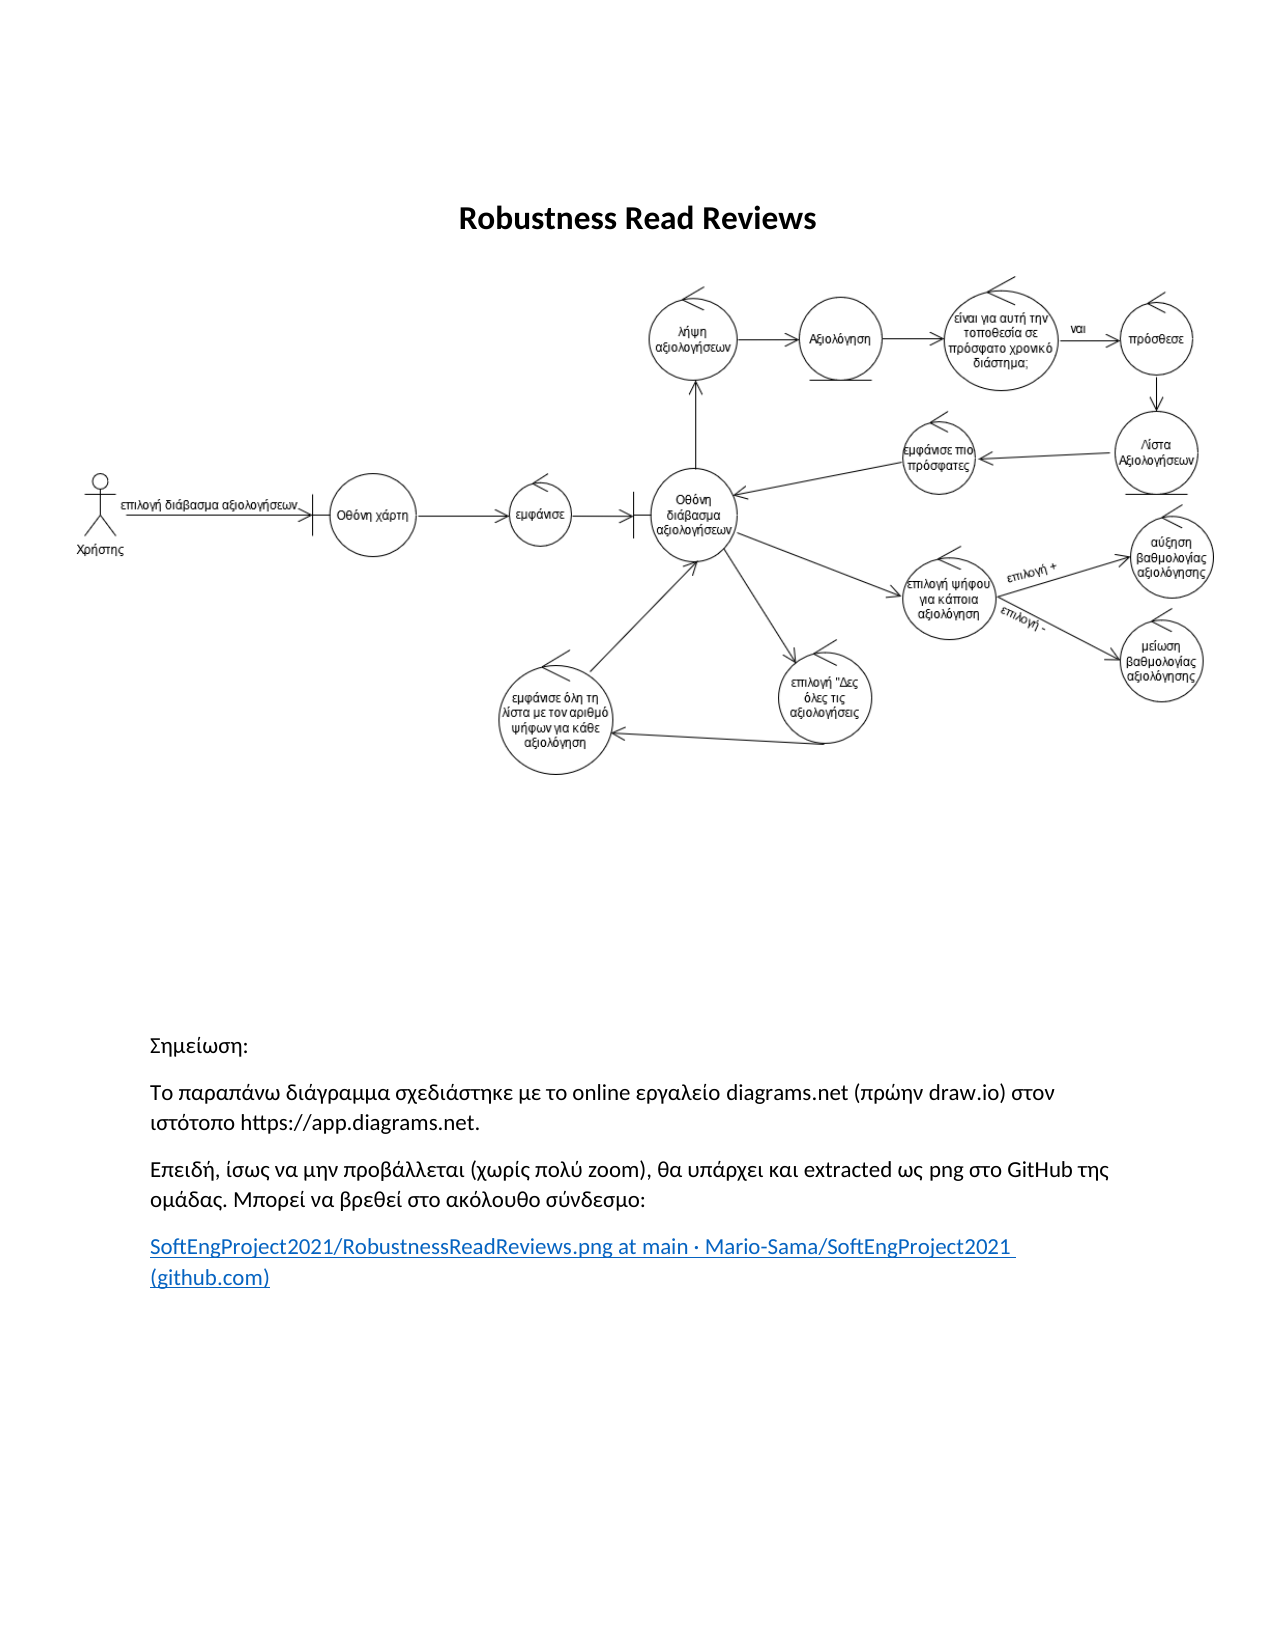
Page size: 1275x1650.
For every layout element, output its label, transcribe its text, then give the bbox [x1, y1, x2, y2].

text Το παραπάνω διάγραμμα σχεδιάστηκε με το online εργαλείο diagrams.net (πρώην draw.io) στον ιστότοπο https://app.diagrams.net. [150, 1078, 1125, 1137]
text SoftEngProject2021/RobustnessReadReviews.png at main · Mario-Sama/SoftEngProject2021 (github.com) [150, 1232, 1125, 1291]
text Επειδή, ίσως να μην προβάλλεται (χωρίς πολύ zoom), θα υπάρχει και extracted ως png στο GitHub της ομάδας. Μπορεί να βρεθεί στο ακόλουθο σύνδεσμο: [150, 1155, 1125, 1214]
text Σημείωση: [150, 1031, 1125, 1059]
text Robustness Read Reviews [150, 197, 1125, 238]
picture [76, 276, 1214, 775]
